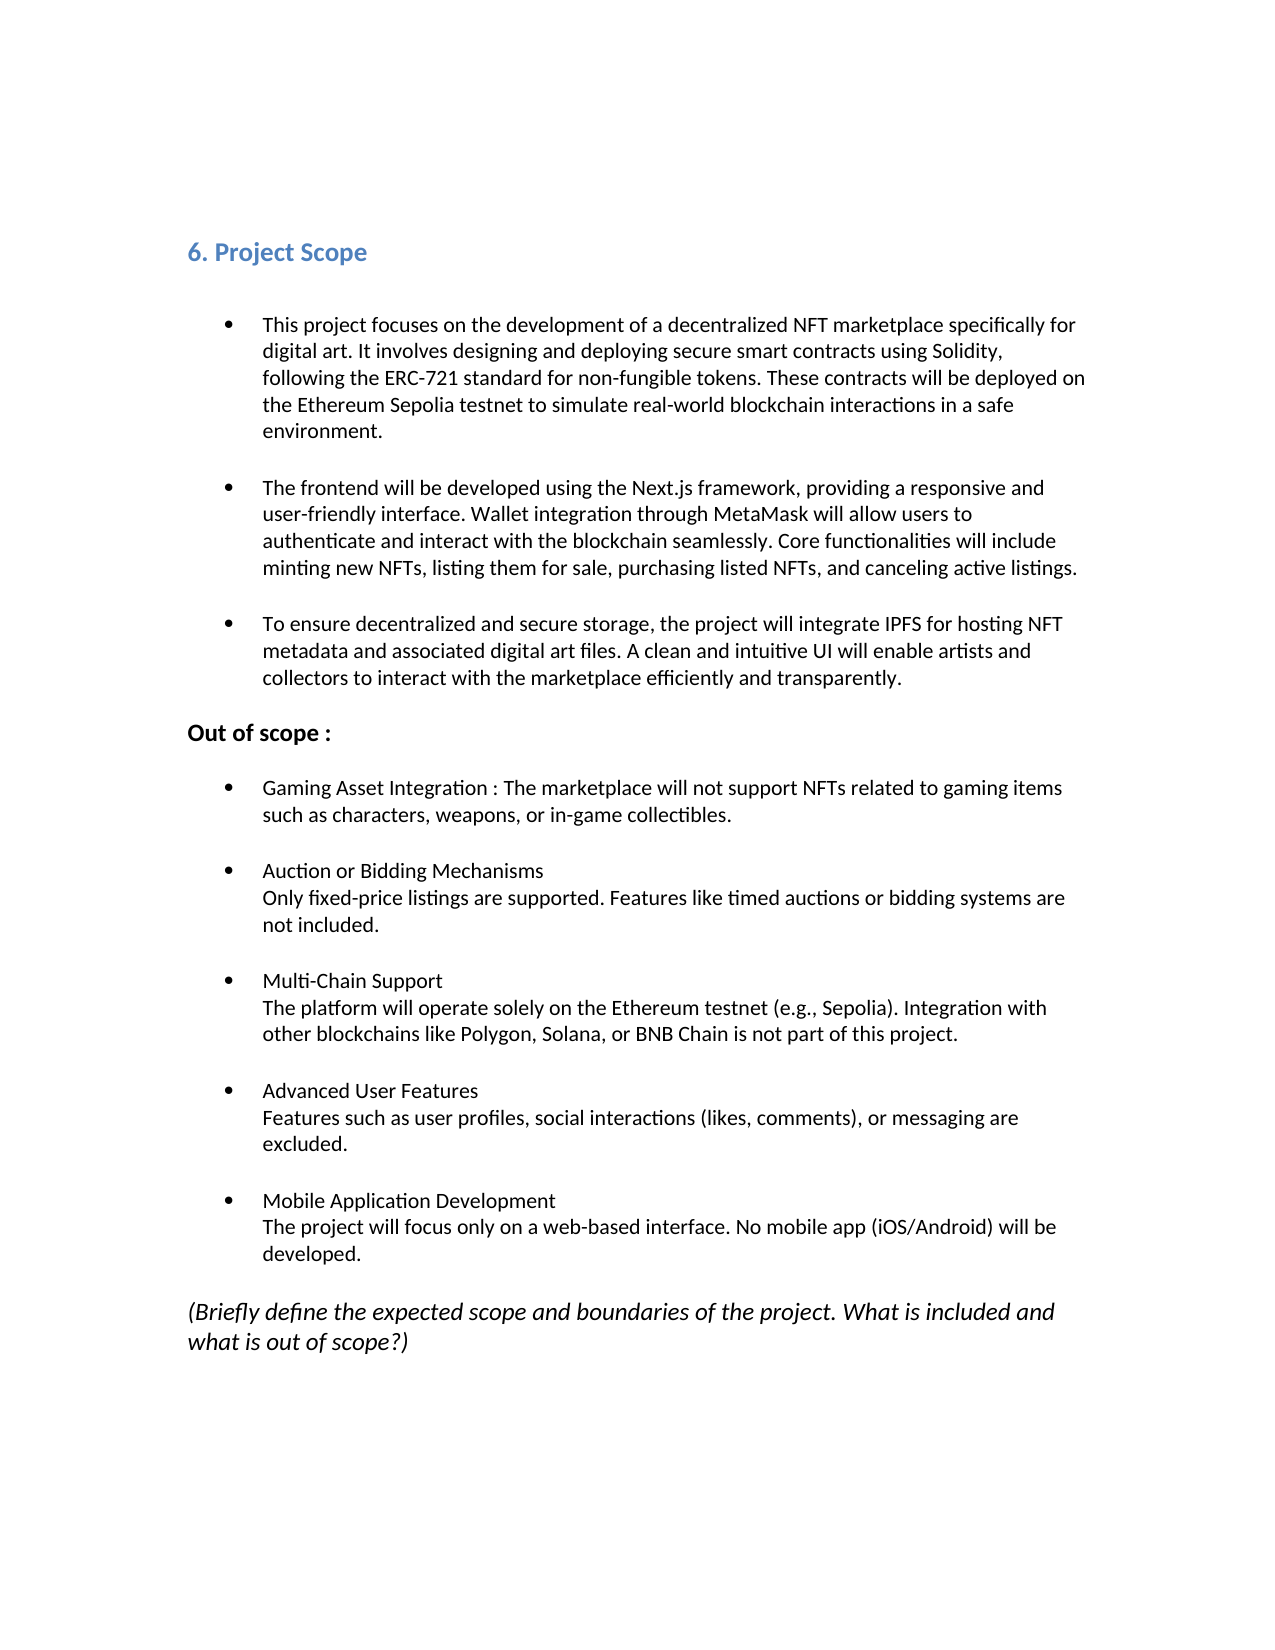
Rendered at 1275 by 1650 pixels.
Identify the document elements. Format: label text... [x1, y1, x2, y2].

list Gaming Asset Integration : The marketplace will not support NFTs related to gaming items such as characters, weapons, or in-game collectibles. [225, 774, 1087, 857]
list The frontend will be developed using the Next.js framework, providing a responsive and user-friendly interface. Wallet integration through MetaMask will allow users to authenticate and interact with the blockchain seamlessly. Core functionalities will include minting new NFTs, listing them for sale, purchasing listed NFTs, and canceling active listings. [225, 474, 1087, 610]
list Mobile Application Development The project will focus only on a web-based interface. No mobile app (iOS/Android) will be developed. [225, 1187, 1087, 1267]
subtitle 6. Project Scope [187, 235, 1087, 306]
text (Briefly define the expected scope and boundaries of the project. What is included and what is out of scope?) [187, 1296, 1087, 1357]
list To ensure decentralized and secure storage, the project will integrate IPFS for hosting NFT metadata and associated digital art files. A clean and intuitive UI will enable artists and collectors to interact with the marketplace efficiently and transparently. [225, 610, 1087, 690]
list Multi-Chain Support The platform will operate solely on the Ethereum testnet (e.g., Sepolia). Integration with other blockchains like Polygon, Solana, or BNB Chain is not part of this project. [225, 967, 1087, 1077]
list Auction or Bidding Mechanisms Only fixed-price listings are supported. Features like timed auctions or bidding systems are not included. [225, 857, 1087, 967]
list This project focuses on the development of a decentralized NFT marketplace specifically for digital art. It involves designing and deploying secure smart contracts using Solidity, following the ERC-721 standard for non-fungible tokens. These contracts will be deployed on the Ethereum Sepolia testnet to simulate real-world blockchain interactions in a safe environment. [225, 311, 1087, 474]
text Out of scope : [187, 717, 1087, 748]
list Advanced User Features Features such as user profiles, social interactions (likes, comments), or messaging are excluded. [225, 1077, 1087, 1187]
